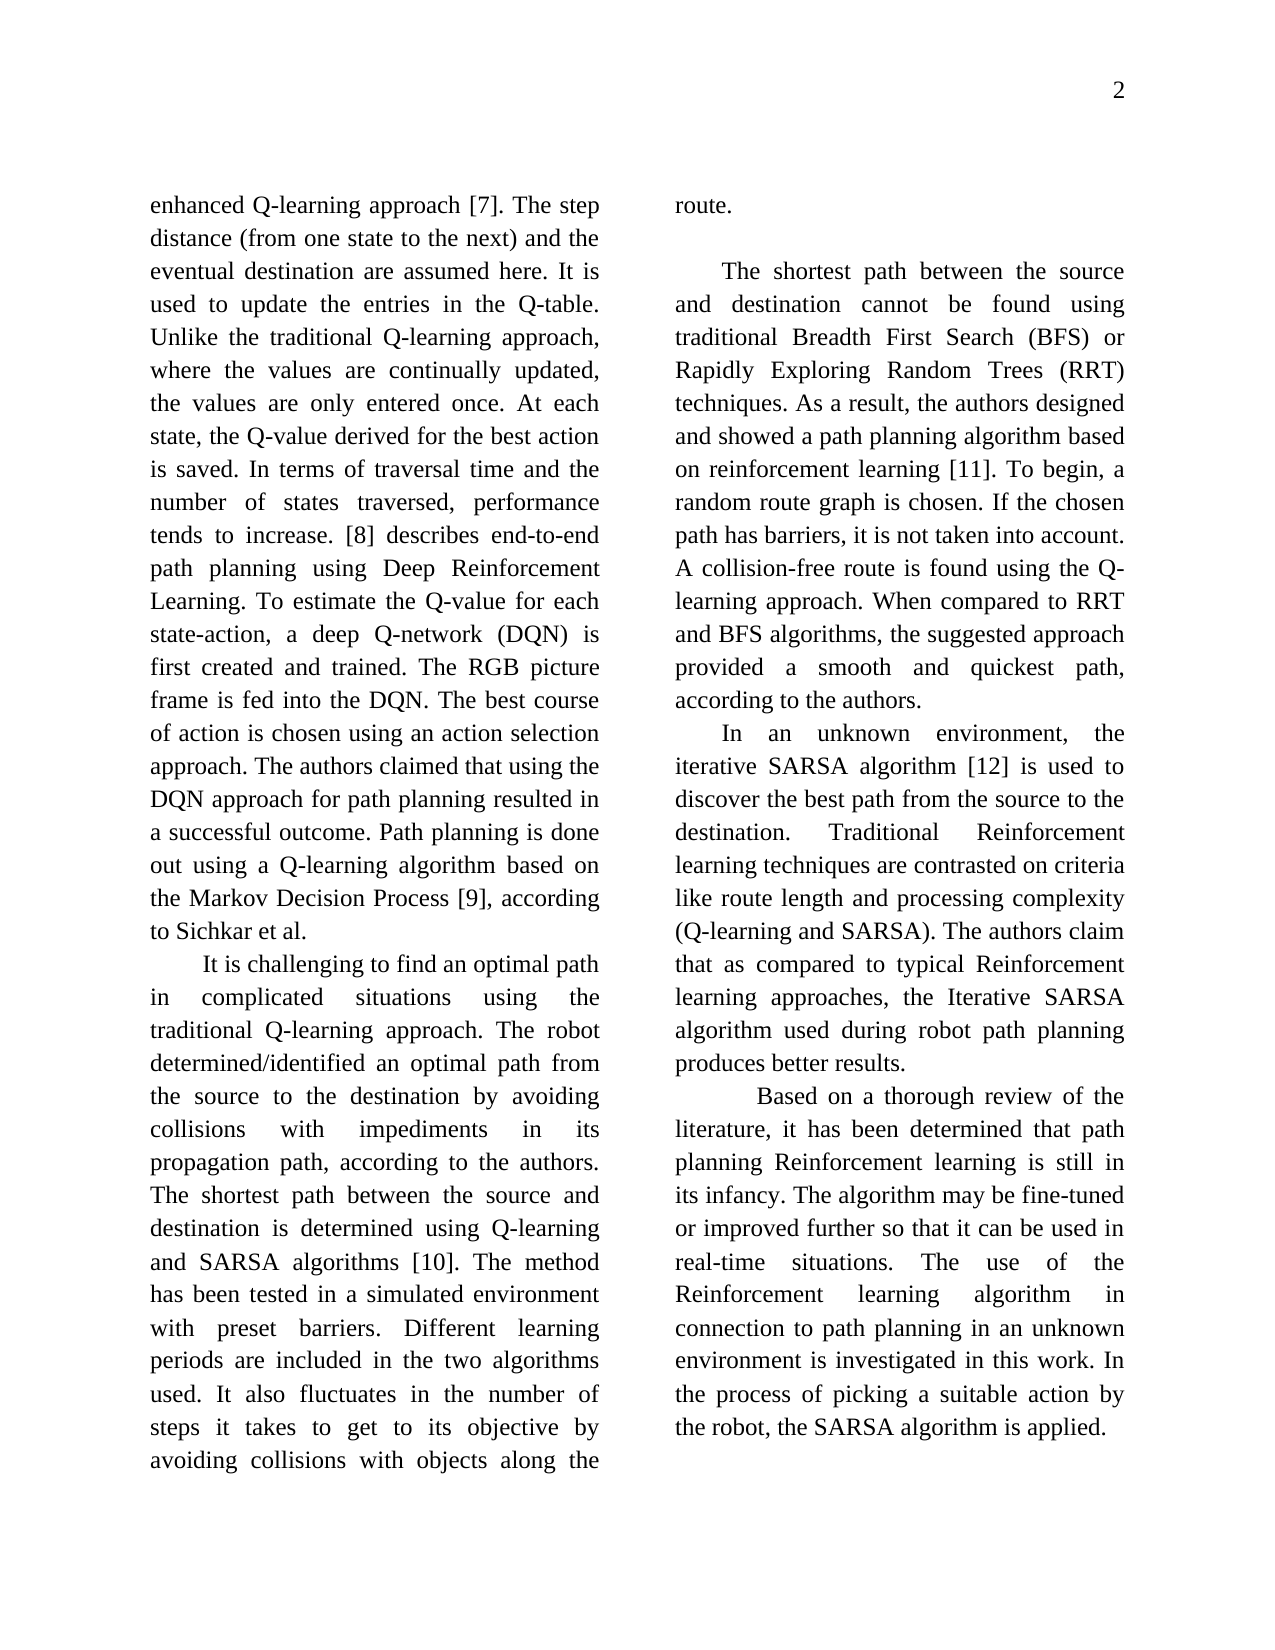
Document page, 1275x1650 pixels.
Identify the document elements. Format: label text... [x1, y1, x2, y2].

text The shortest path between the source and destination cannot be found using traditional Breadth First Search (BFS) or Rapidly Exploring Random Trees (RRT) techniques. As a result, the authors designed and showed a path planning algorithm based on reinforcement learning [11]. To begin, a random route graph is chosen. If the chosen path has barriers, it is not taken into account. A collision-free route is found using the Q-learning approach. When compared to RRT and BFS algorithms, the suggested approach provided a smooth and quickest path, according to the authors. [675, 256, 1125, 714]
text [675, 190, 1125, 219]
text In an unknown environment, the iterative SARSA algorithm [12] is used to discover the best path from the source to the destination. Traditional Reinforcement learning techniques are contrasted on criteria like route length and processing complexity (Q-learning and SARSA). The authors claim that as compared to typical Reinforcement learning approaches, the Iterative SARSA algorithm used during robot path planning produces better results. [675, 718, 1125, 1077]
text Based on a thorough review of the literature, it has been determined that path planning Reinforcement learning is still in its infancy. The algorithm may be fine-tuned or improved further so that it can be used in real-time situations. The use of the Reinforcement learning algorithm in connection to path planning in an unknown environment is investigated in this work. In the process of picking a suitable action by the robot, the SARSA algorithm is applied. [675, 1081, 1125, 1440]
text It is challenging to find an optimal path in complicated situations using the traditional Q-learning approach. The robot determined/identified an optimal path from the source to the destination by avoiding collisions with impediments in its propagation path, according to the authors. The shortest path between the source and destination is determined using Q-learning and SARSA algorithms [10]. The method has been tested in a simulated environment with preset barriers. Different learning periods are included in the two algorithms used. It also fluctuates in the number of steps it takes to get to its objective by avoiding collisions with objects along the route. [150, 949, 600, 1473]
